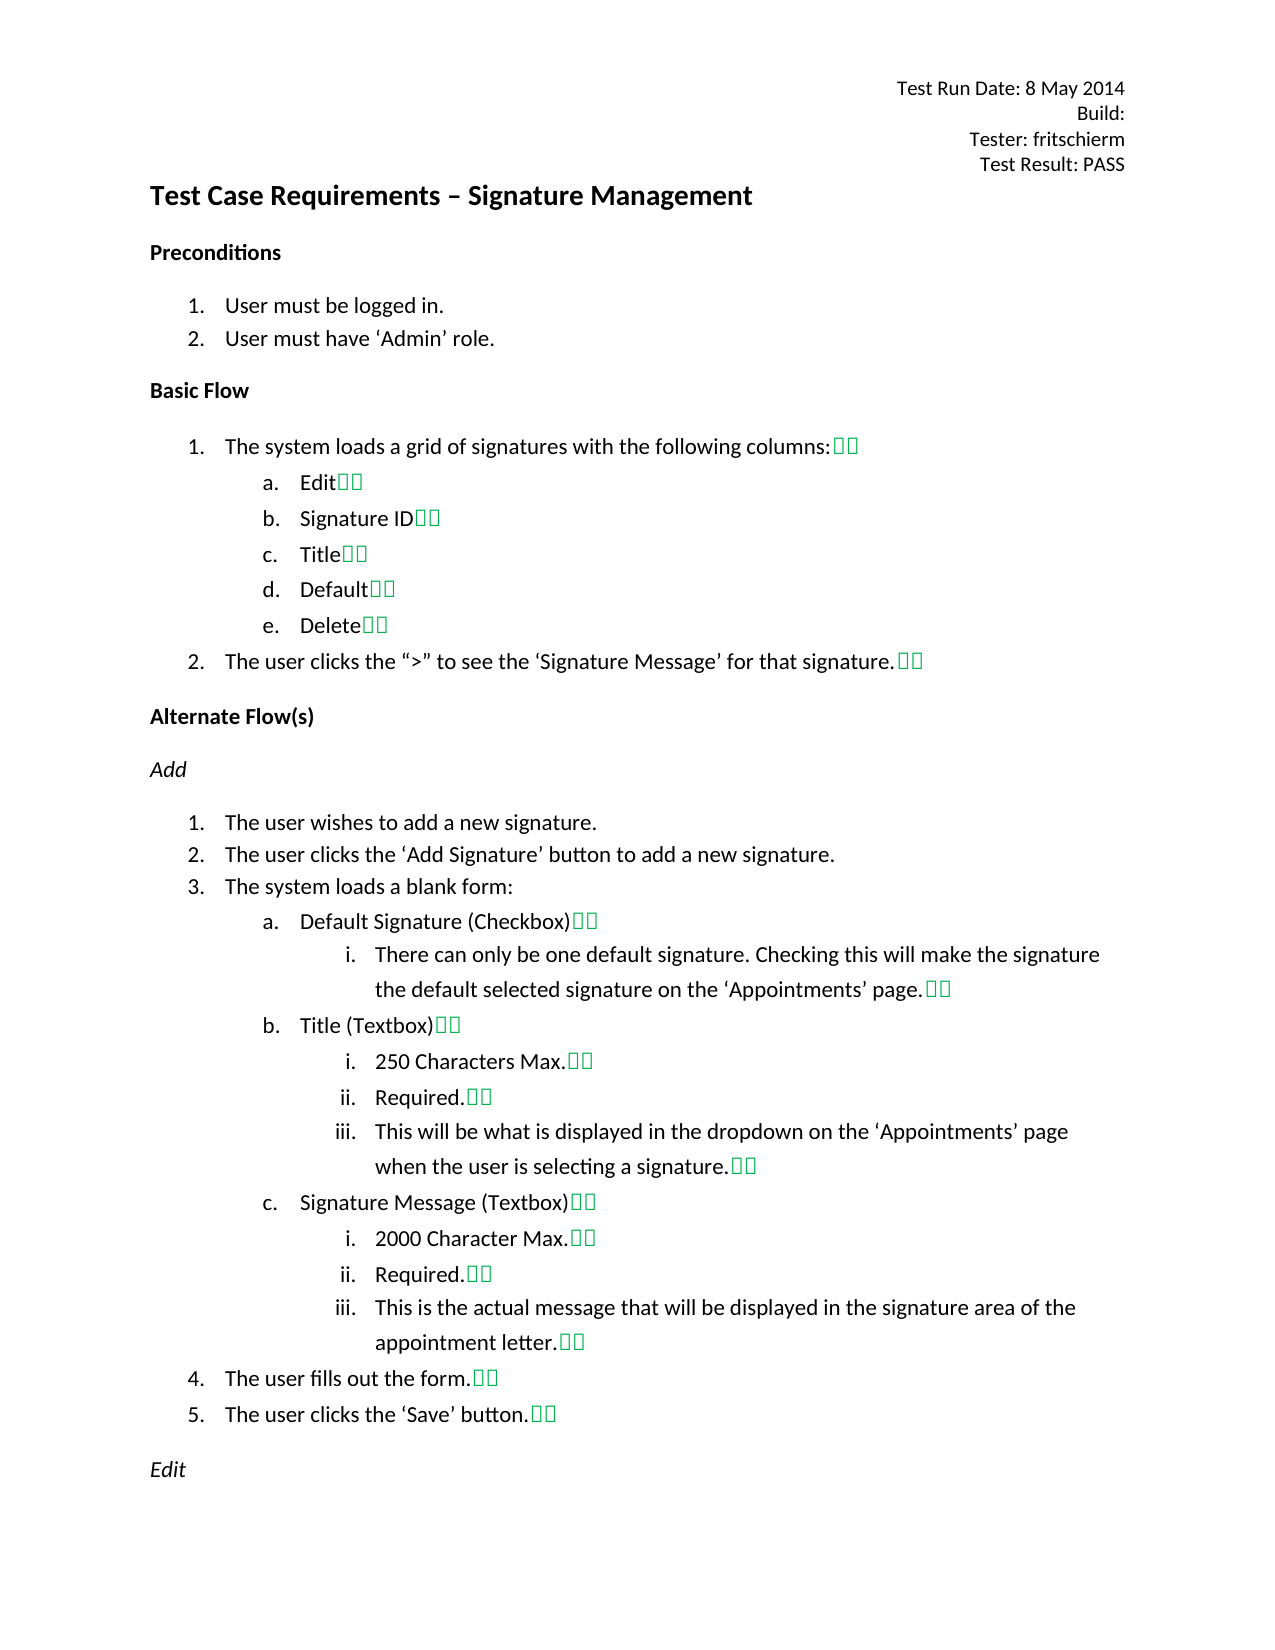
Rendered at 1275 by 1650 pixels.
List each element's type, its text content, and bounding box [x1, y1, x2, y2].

list Required. [356, 1081, 1125, 1112]
text Basic Flow [150, 377, 1125, 405]
list Title (Textbox) [262, 1009, 1125, 1041]
list The user clicks the ‘Add Signature’ button to add a new signature. [187, 840, 1125, 868]
list There can only be one default signature. Checking this will make the signature the default selected signature on the ‘Appointments’ page. [356, 941, 1125, 1004]
list Signature ID [262, 502, 1125, 533]
list The user wishes to add a new signature. [187, 808, 1125, 836]
list Title [262, 537, 1125, 569]
text Alternate Flow(s) [150, 702, 1125, 730]
text Test Case Requirements – Signature Management [150, 177, 1125, 212]
list Required. [356, 1258, 1125, 1289]
text Add [150, 755, 1125, 783]
list 2000 Character Max. [356, 1222, 1125, 1253]
list The system loads a grid of signatures with the following columns: [187, 430, 1125, 461]
list Default Signature (Checkbox) [262, 905, 1125, 936]
list This will be what is displayed in the dropdown on the ‘Appointments’ page when the user is selecting a signature. [356, 1117, 1125, 1181]
list The system loads a blank form: [187, 872, 1125, 901]
list Default [262, 573, 1125, 605]
list The user clicks the “>” to see the ‘Signature Message’ for that signature. [187, 645, 1125, 677]
list Edit [262, 466, 1125, 497]
text Edit [150, 1455, 1125, 1483]
list User must be logged in. [187, 291, 1125, 319]
text Preconditions [150, 238, 1125, 266]
list The user fills out the form. [187, 1362, 1125, 1393]
list User must have ‘Admin’ role. [187, 324, 1125, 352]
list This is the actual message that will be displayed in the signature area of the appointment letter. [356, 1293, 1125, 1357]
list Signature Message (Textbox) [262, 1186, 1125, 1217]
list Delete [262, 609, 1125, 641]
list 250 Characters Max. [356, 1045, 1125, 1076]
list The user clicks the ‘Save’ button. [187, 1398, 1125, 1429]
